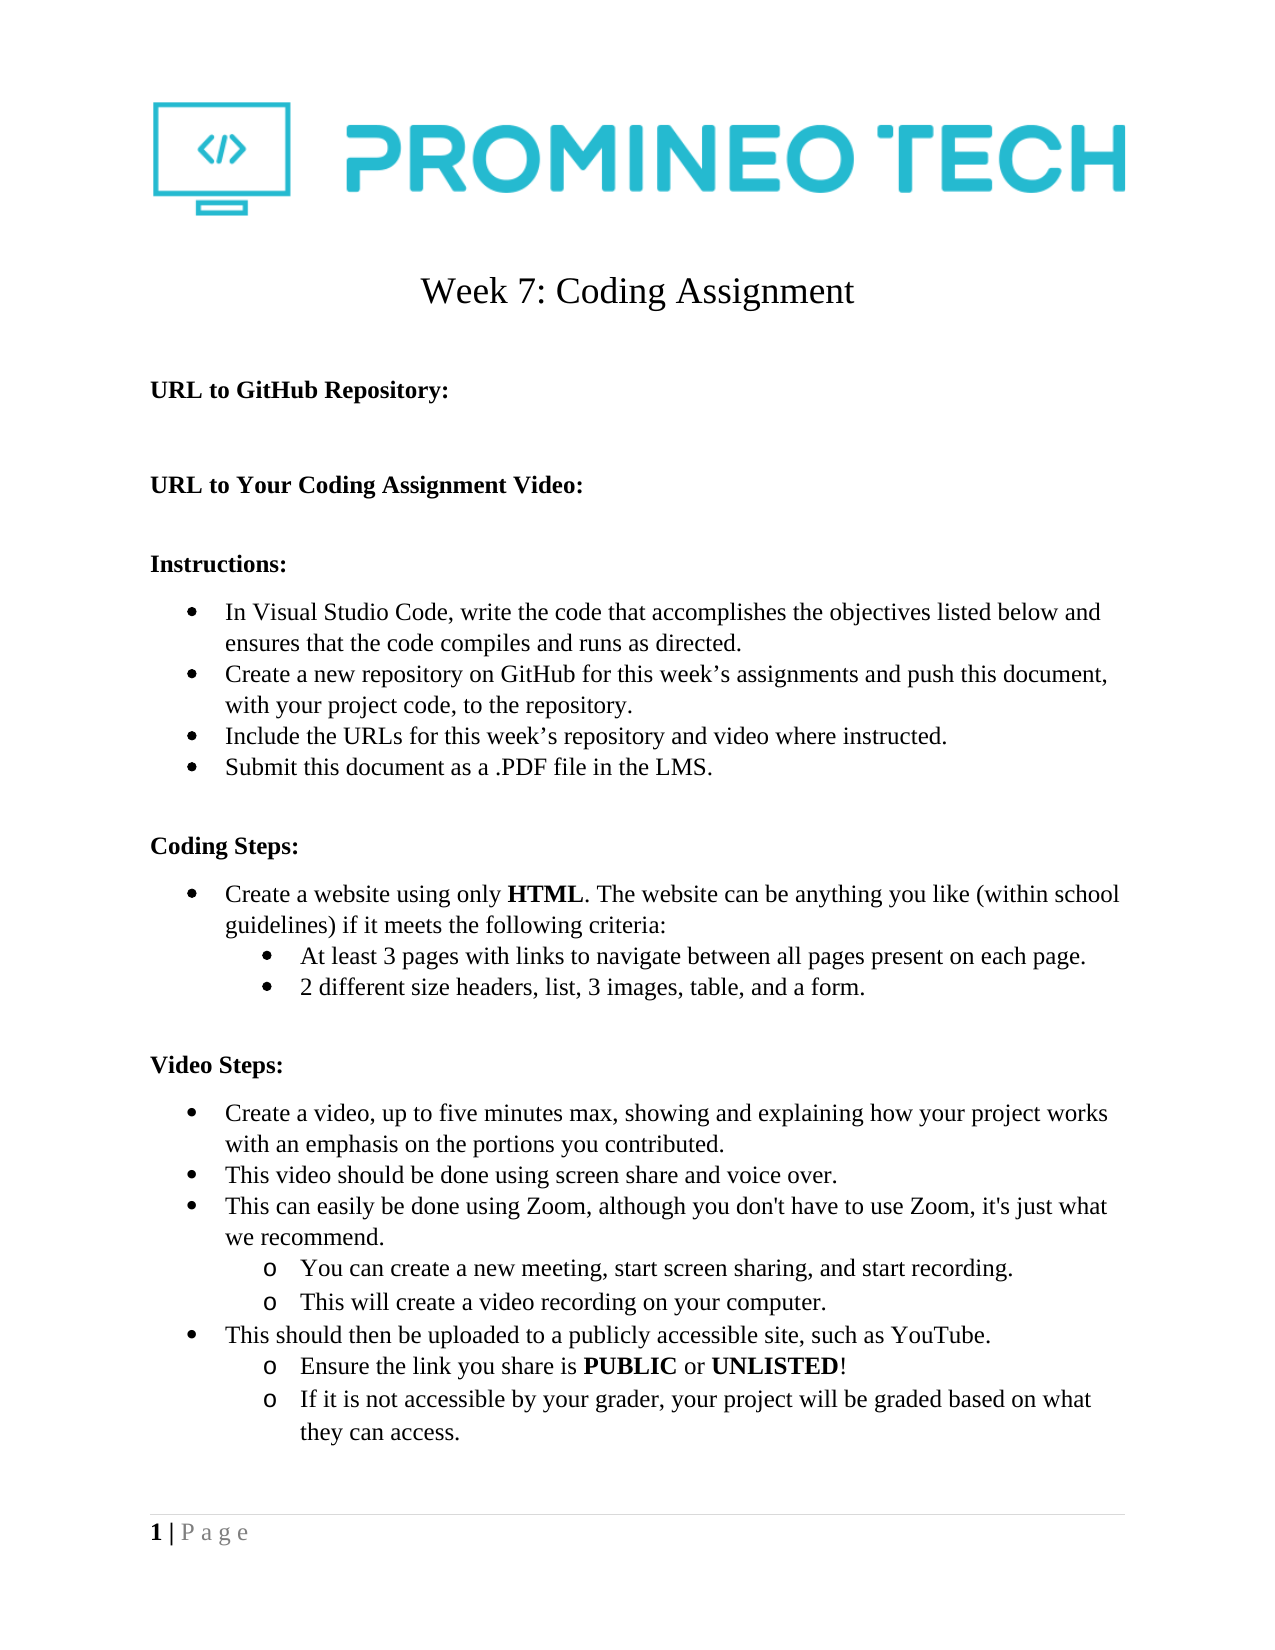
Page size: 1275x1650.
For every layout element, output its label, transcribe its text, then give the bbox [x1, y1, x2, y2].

list Submit this document as a .PDF file in the LMS. [187, 752, 1125, 812]
list Create a video, up to five minutes max, showing and explaining how your project works with an emphasis on the portions you contributed. [187, 1098, 1125, 1158]
text URL to GitHub Repository: [150, 344, 1125, 404]
picture [150, 100, 1125, 219]
list Create a website using only HTML. The website can be anything you like (within school guidelines) if it meets the following criteria: [187, 879, 1125, 938]
list This video should be done using screen share and voice over. [187, 1160, 1125, 1189]
list Ensure the link you share is PUBLIC or UNLISTED! [262, 1351, 1125, 1382]
text Video Steps: [150, 1051, 1125, 1079]
text Coding Steps: [150, 831, 1125, 860]
list Create a new repository on GitHub for this week’s assignments and push this document, with your project code, to the repository. [187, 659, 1125, 719]
list This should then be uploaded to a publicly accessible site, such as YouTube. [187, 1320, 1125, 1349]
text Instructions: [150, 549, 1125, 578]
list This will create a video recording on your computer. [262, 1287, 1125, 1317]
list You can create a new meeting, start screen sharing, and start recording. [262, 1253, 1125, 1284]
list Include the URLs for this week’s repository and video where instructed. [187, 721, 1125, 750]
list At least 3 pages with links to navigate between all pages present on each page. [262, 941, 1125, 969]
text URL to Your Coding Assignment Video: [150, 471, 1125, 530]
list 2 different size headers, list, 3 images, table, and a form. [262, 972, 1125, 1001]
list This can easily be done using Zoom, although you don't have to use Zoom, it's just what we recommend. [187, 1191, 1125, 1251]
list If it is not accessible by your grader, your project will be graded based on what they can access. [262, 1384, 1125, 1446]
list In Visual Studio Code, write the code that accomplishes the objectives listed below and ensures that the code compiles and runs as directed. [187, 597, 1125, 657]
